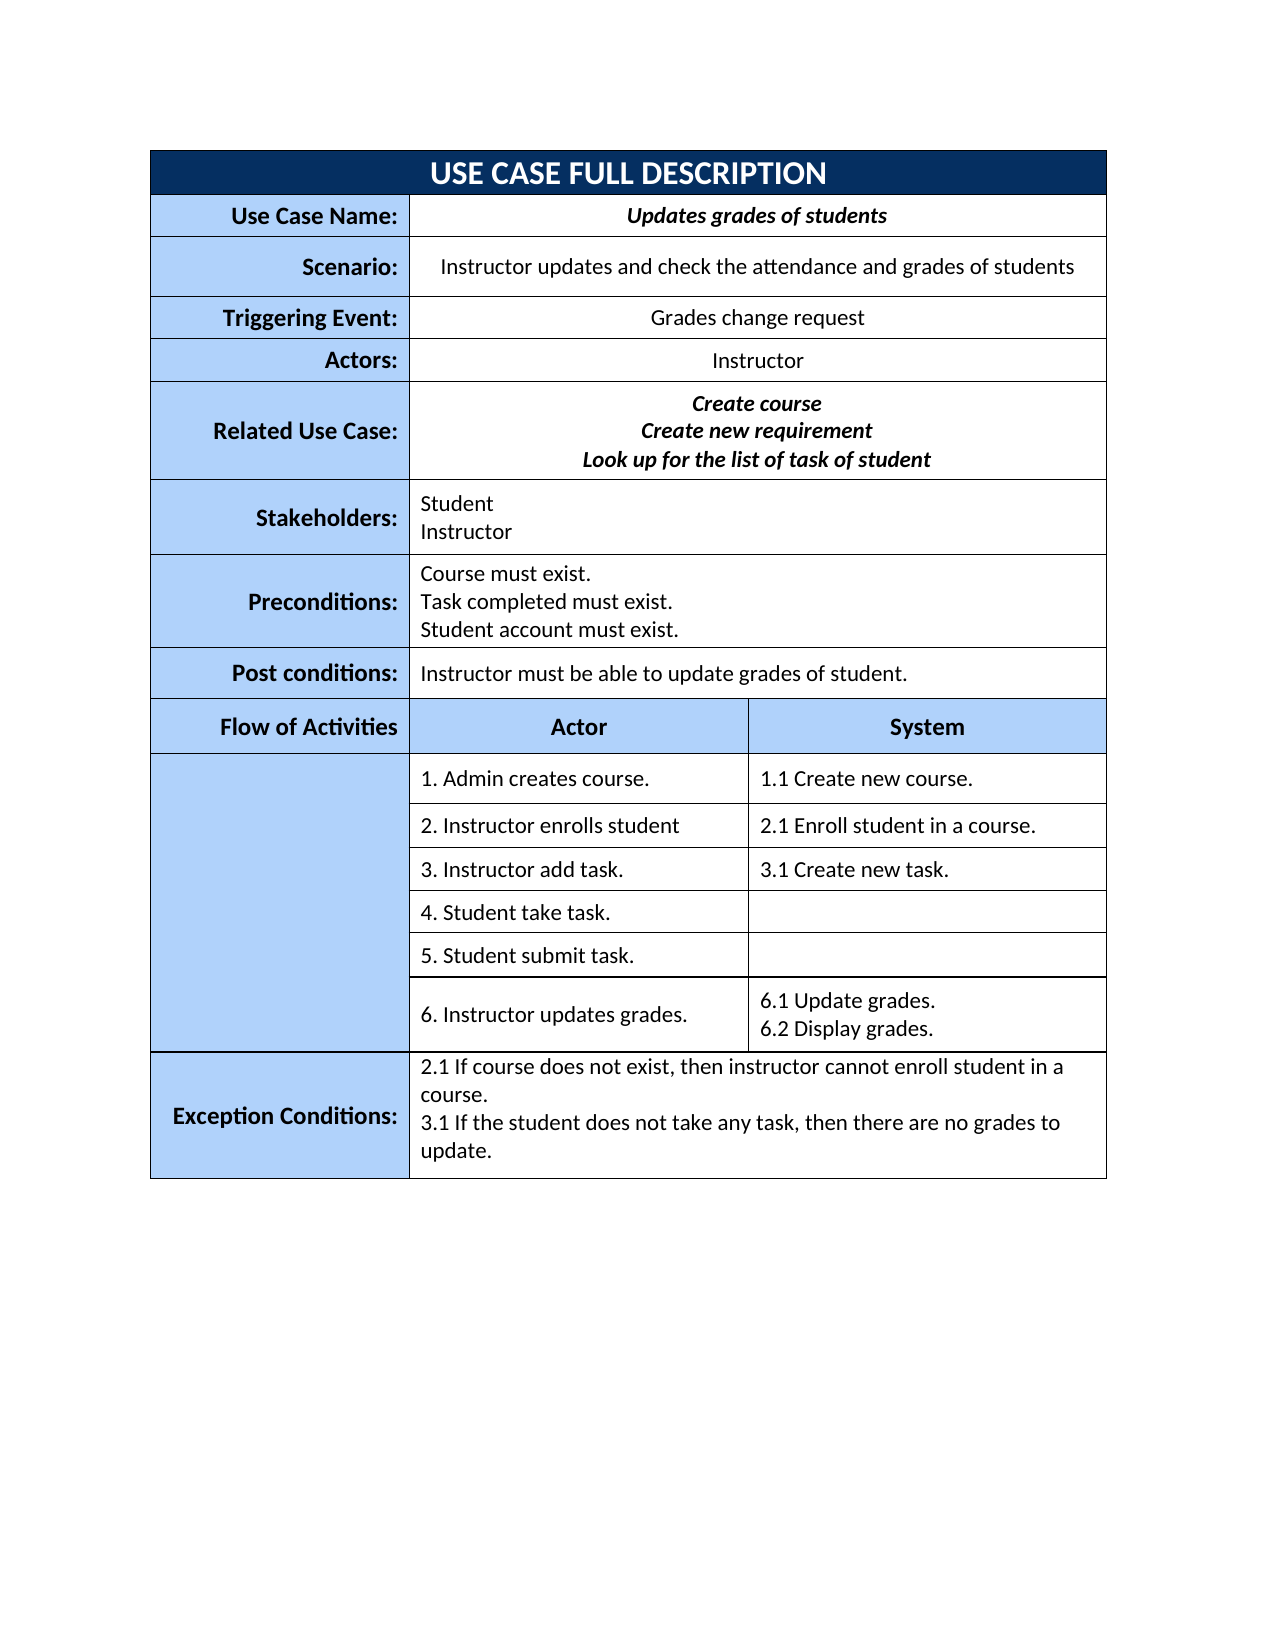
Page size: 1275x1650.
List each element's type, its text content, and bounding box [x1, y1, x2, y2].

table_cell 2. Instructor enrolls student [410, 804, 748, 847]
table_cell 5. Student submit task. [410, 933, 748, 976]
table_cell Grades change request [410, 297, 1106, 338]
table_cell Related Use Case: [151, 382, 409, 479]
table_cell Flow of Activities [151, 699, 409, 753]
table_cell Instructor must be able to update grades of student. [410, 648, 1106, 698]
table_cell Exception Conditions: [151, 1053, 409, 1178]
table_cell Updates grades of students [410, 195, 1106, 236]
table_cell Actor [410, 699, 748, 753]
table_cell 2.1 If course does not exist, then instructor cannot enroll student in a course. 3.1 If the student does not take any task, then there are no grades to update. [410, 1053, 1106, 1178]
table_cell 2.1 Enroll student in a course. [749, 804, 1106, 847]
table_cell 4. Student take task. [410, 891, 748, 932]
table_cell 6. Instructor updates grades. [410, 978, 748, 1051]
table_cell [151, 754, 409, 1051]
table_cell 1.1 Create new course. [749, 754, 1106, 803]
table_cell 1. Admin creates course. [410, 754, 748, 803]
table_cell Student Instructor [410, 480, 1106, 554]
table_cell [749, 891, 1106, 932]
table_cell Triggering Event: [151, 297, 409, 338]
table_cell 3. Instructor add task. [410, 848, 748, 890]
table_cell 6.1 Update grades. 6.2 Display grades. [749, 978, 1106, 1051]
table_cell 3.1 Create new task. [749, 848, 1106, 890]
table_cell Actors: [151, 339, 409, 381]
table_cell Course must exist. Task completed must exist. Student account must exist. [410, 555, 1106, 647]
table_cell Preconditions: [151, 555, 409, 647]
table_cell Instructor updates and check the attendance and grades of students [410, 237, 1106, 296]
table_cell [749, 933, 1106, 976]
table_cell Instructor [410, 339, 1106, 381]
table_cell Scenario: [151, 237, 409, 296]
table_header USE CASE FULL DESCRIPTION [151, 151, 1106, 194]
table_cell Post conditions: [151, 648, 409, 698]
table_cell Use Case Name: [151, 195, 409, 236]
table_cell Stakeholders: [151, 480, 409, 554]
table_cell System [749, 699, 1106, 753]
table_cell Create course Create new requirement Look up for the list of task of student [410, 382, 1106, 479]
